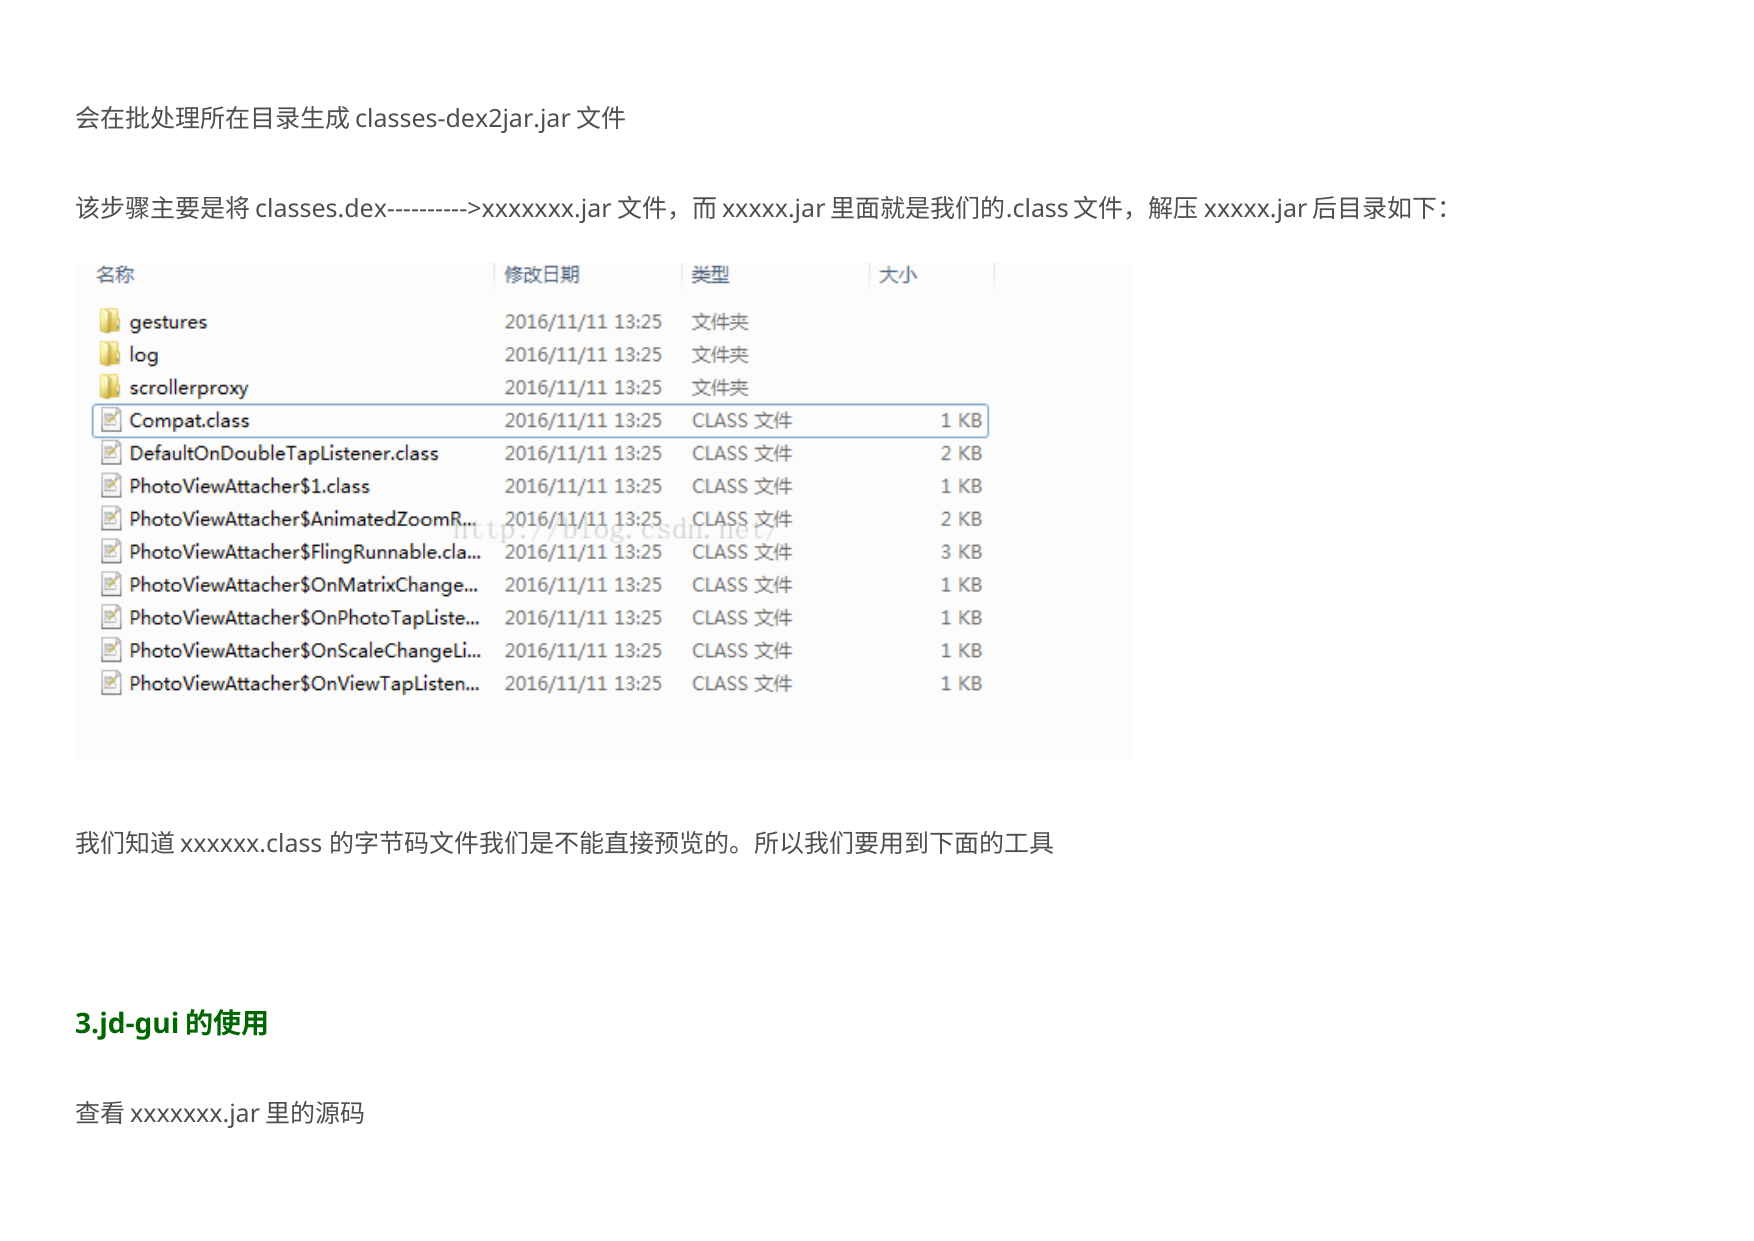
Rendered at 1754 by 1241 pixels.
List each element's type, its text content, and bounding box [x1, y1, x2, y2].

text 查看xxxxxxx.jar里的源码 [75, 1079, 1679, 1144]
text 我们知道xxxxxx.class 的字节码文件我们是不能直接预览的。所以我们要用到下面的工具 [75, 809, 1679, 874]
picture [75, 263, 1133, 761]
text 会在批处理所在目录生成classes-dex2jar.jar文件 [75, 84, 1679, 149]
text 3.jd-gui的使用 [75, 989, 1679, 1054]
text 该步骤主要是将classes.dex---------->xxxxxxx.jar文件，而xxxxx.jar里面就是我们的.class文件，解压xxxxx.jar后目录如下： [75, 174, 1679, 239]
